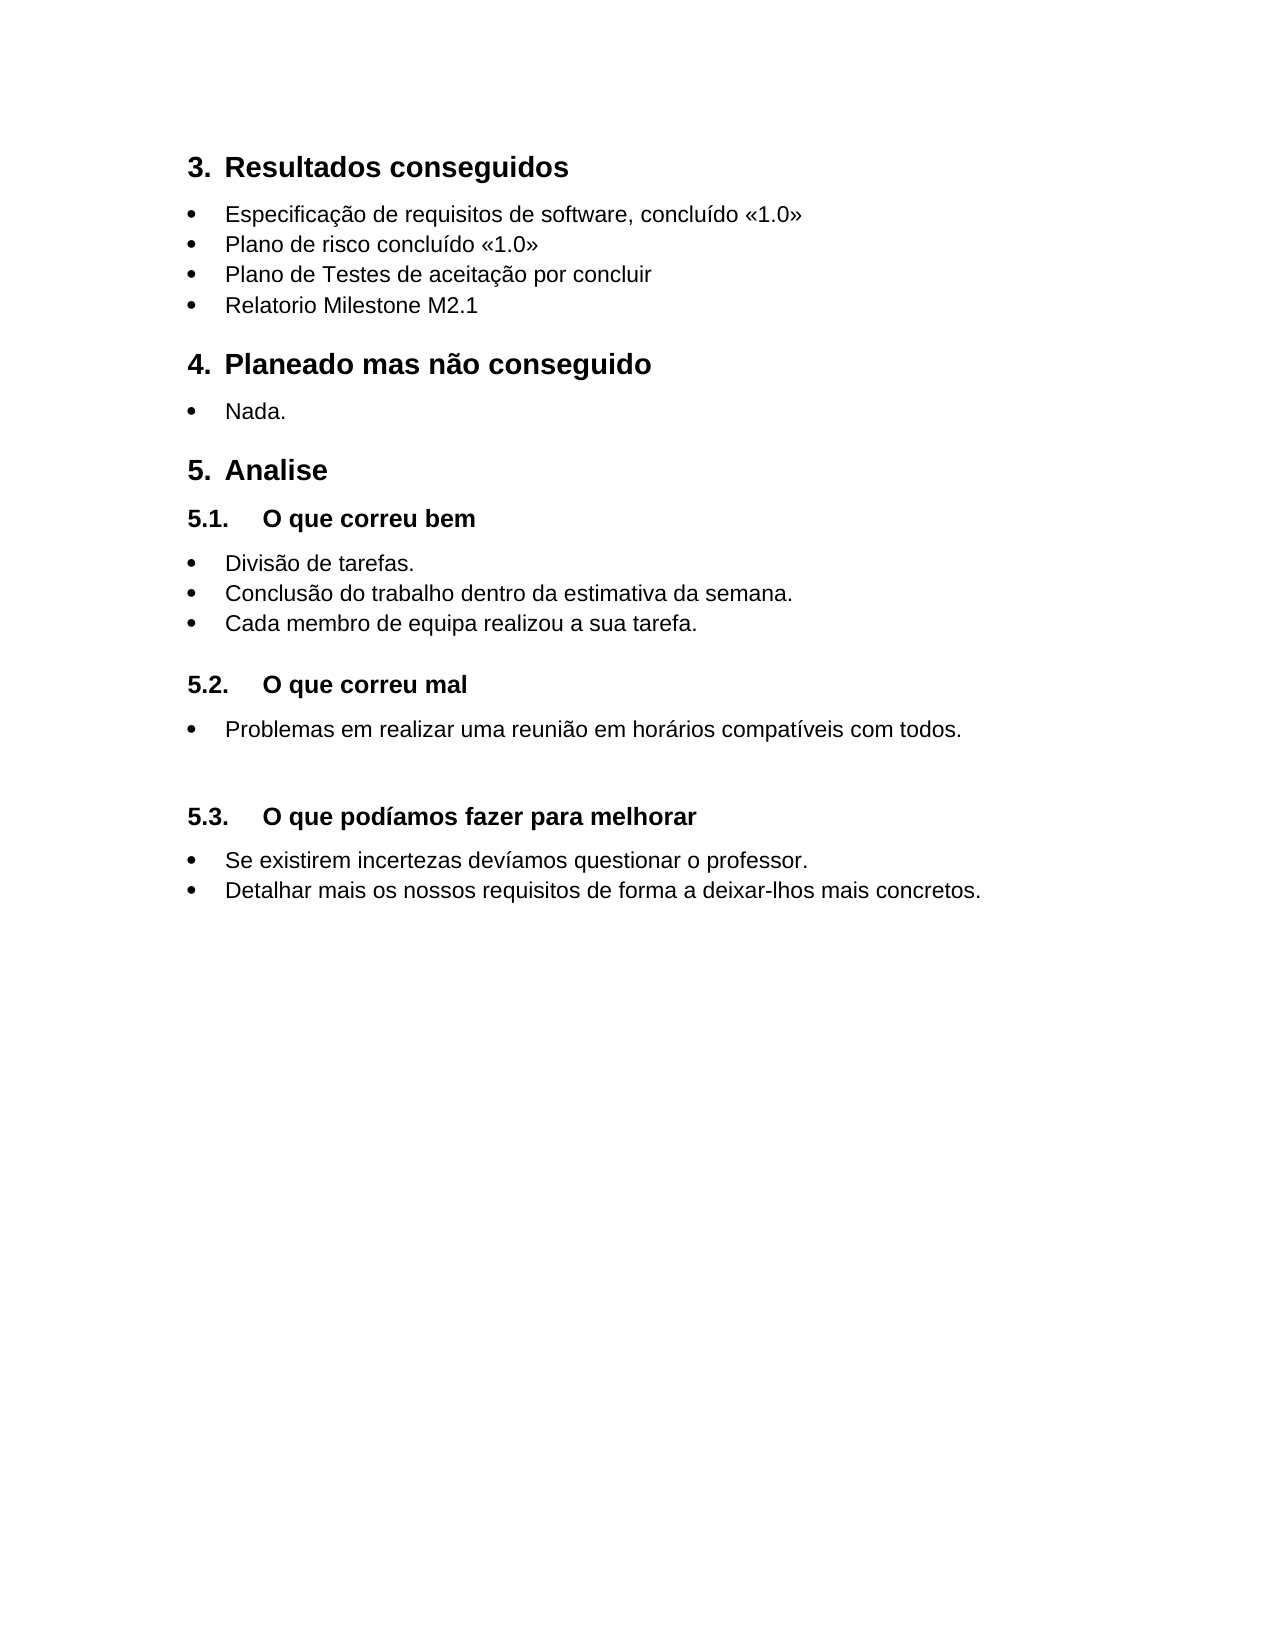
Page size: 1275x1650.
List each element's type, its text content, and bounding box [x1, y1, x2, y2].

list Problemas em realizar uma reunião em horários compatíveis com todos. [187, 716, 1125, 742]
list Especificação de requisitos de software, concluído «1.0» [187, 201, 1125, 227]
list Divisão de tarefas. [187, 550, 1125, 576]
subtitle Analise [187, 453, 1125, 487]
list Detalhar mais os nossos requisitos de forma a deixar-lhos mais concretos. [187, 877, 1125, 903]
list Se existirem incertezas devíamos questionar o professor. [187, 847, 1125, 873]
list Cada membro de equipa realizou a sua tarefa. [187, 610, 1125, 636]
list Conclusão do trabalho dentro da estimativa da semana. [187, 580, 1125, 606]
list Plano de risco concluído «1.0» [187, 231, 1125, 258]
subtitle Resultados conseguidos [187, 150, 1125, 183]
list Relatorio Milestone M2.1 [187, 292, 1125, 318]
list Plano de Testes de aceitação por concluir [187, 261, 1125, 288]
list Nada. [187, 398, 1125, 424]
subtitle O que correu bem [187, 504, 1125, 533]
subtitle Planeado mas não conseguido [187, 347, 1125, 380]
subtitle O que correu mal [187, 671, 1125, 699]
subtitle O que podíamos fazer para melhorar [187, 801, 1125, 830]
